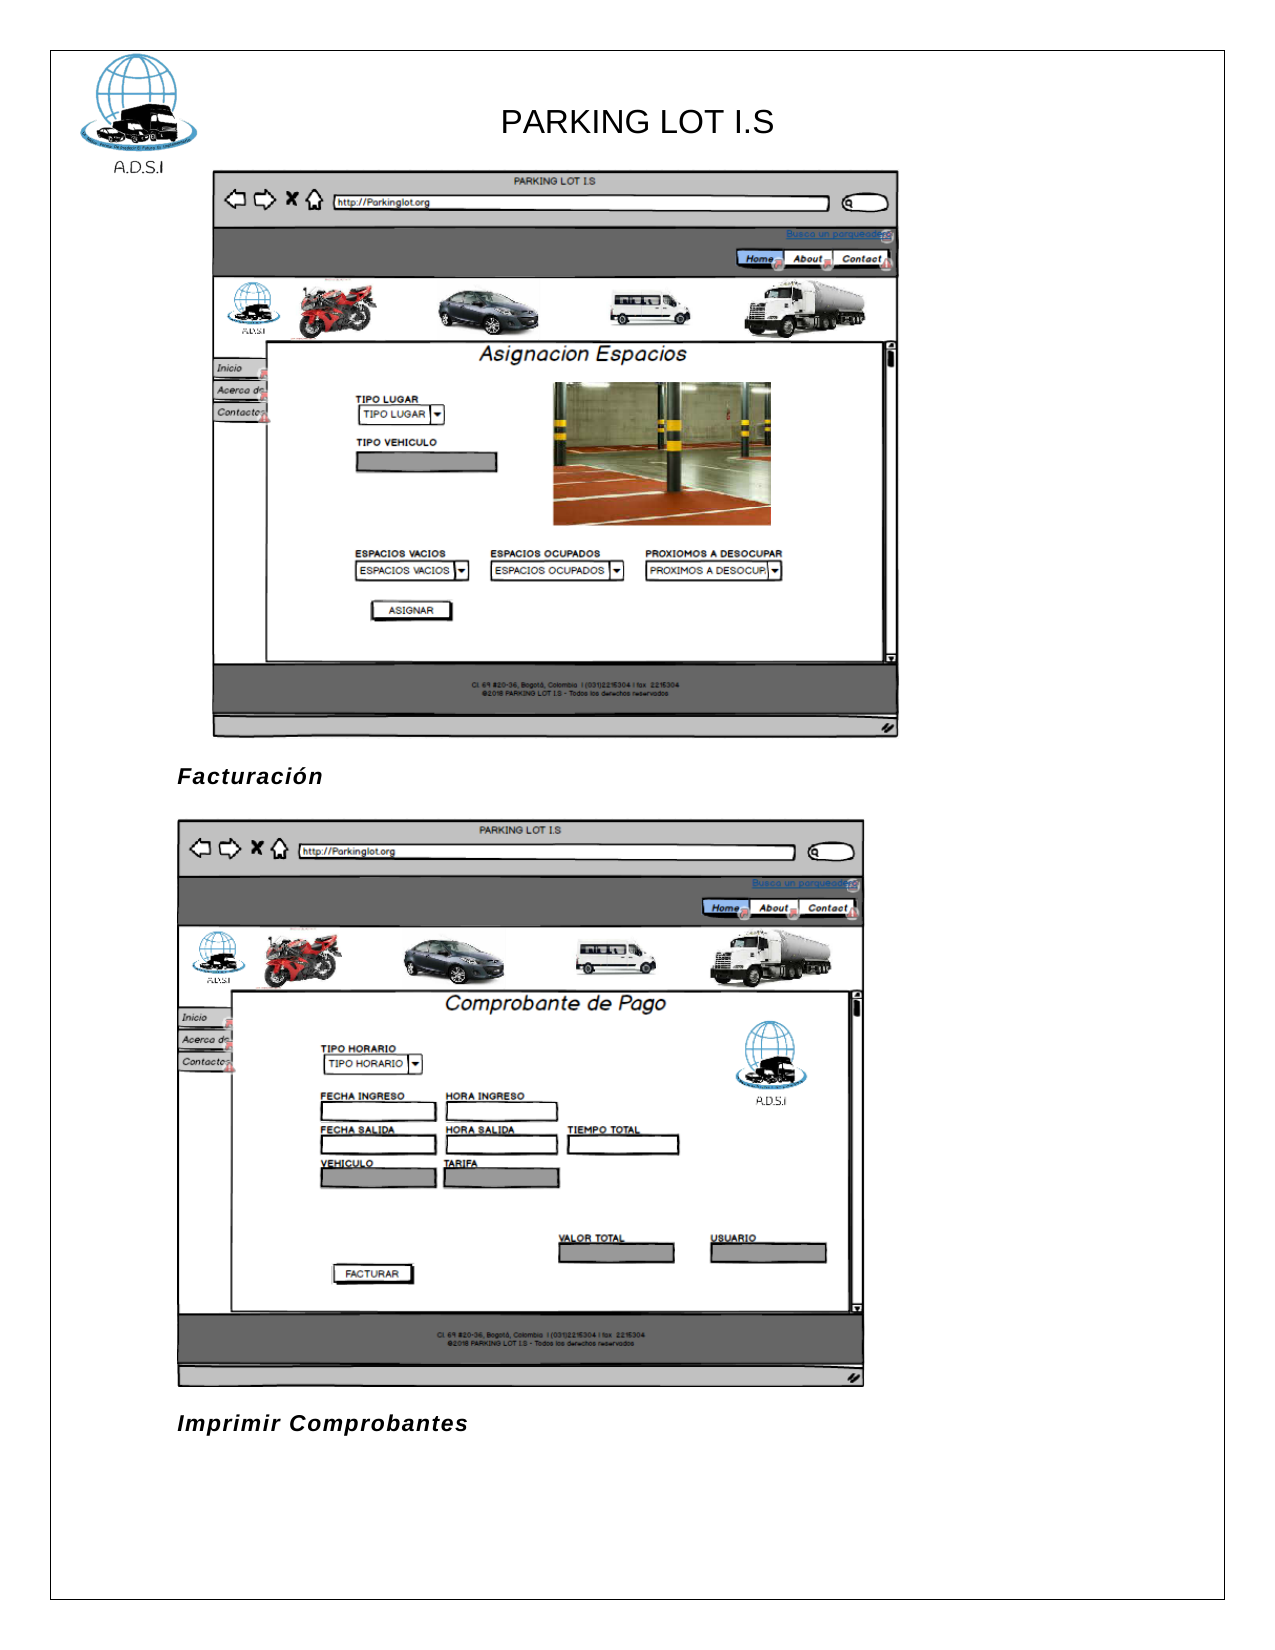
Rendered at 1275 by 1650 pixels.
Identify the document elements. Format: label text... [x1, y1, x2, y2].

subtitle Facturación [177, 763, 1098, 789]
subtitle Imprimir Comprobantes [177, 1410, 1098, 1437]
picture [177, 818, 865, 1387]
picture [57, 53, 900, 739]
